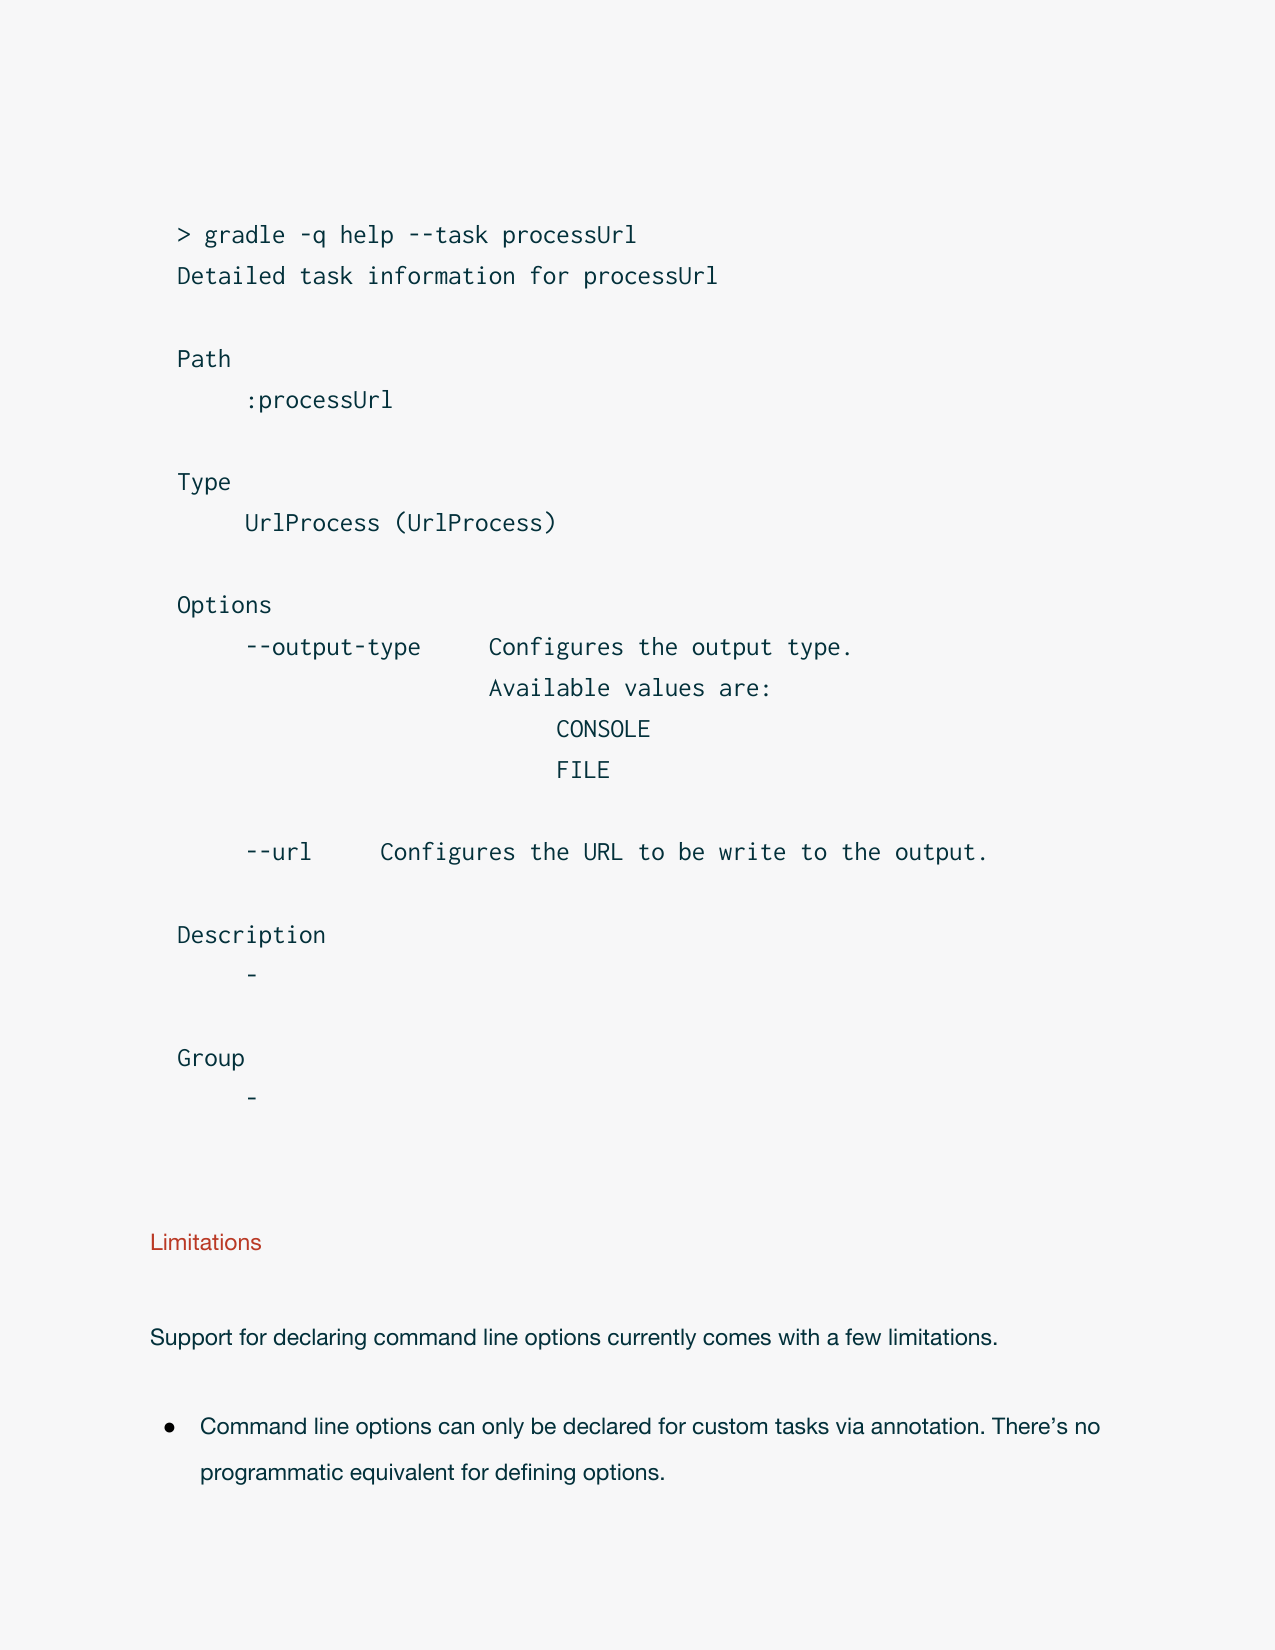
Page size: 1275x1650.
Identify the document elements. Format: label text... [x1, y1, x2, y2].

text Limitations [150, 1228, 1125, 1257]
text > gradle -q help --task processUrl Detailed task information for processUrl Path :processUrl Type UrlProcess (UrlProcess) Options --output-type Configures the output type. Available values are: CONSOLE FILE --url Configures the URL to be write to the output. Description - Group - [177, 220, 1098, 1113]
list Command line options can only be declared for custom tasks via annotation. There’s no programmatic equivalent for defining options. [162, 1412, 1125, 1487]
text Support for declaring command line options currently comes with a few limitations. [150, 1323, 1125, 1352]
